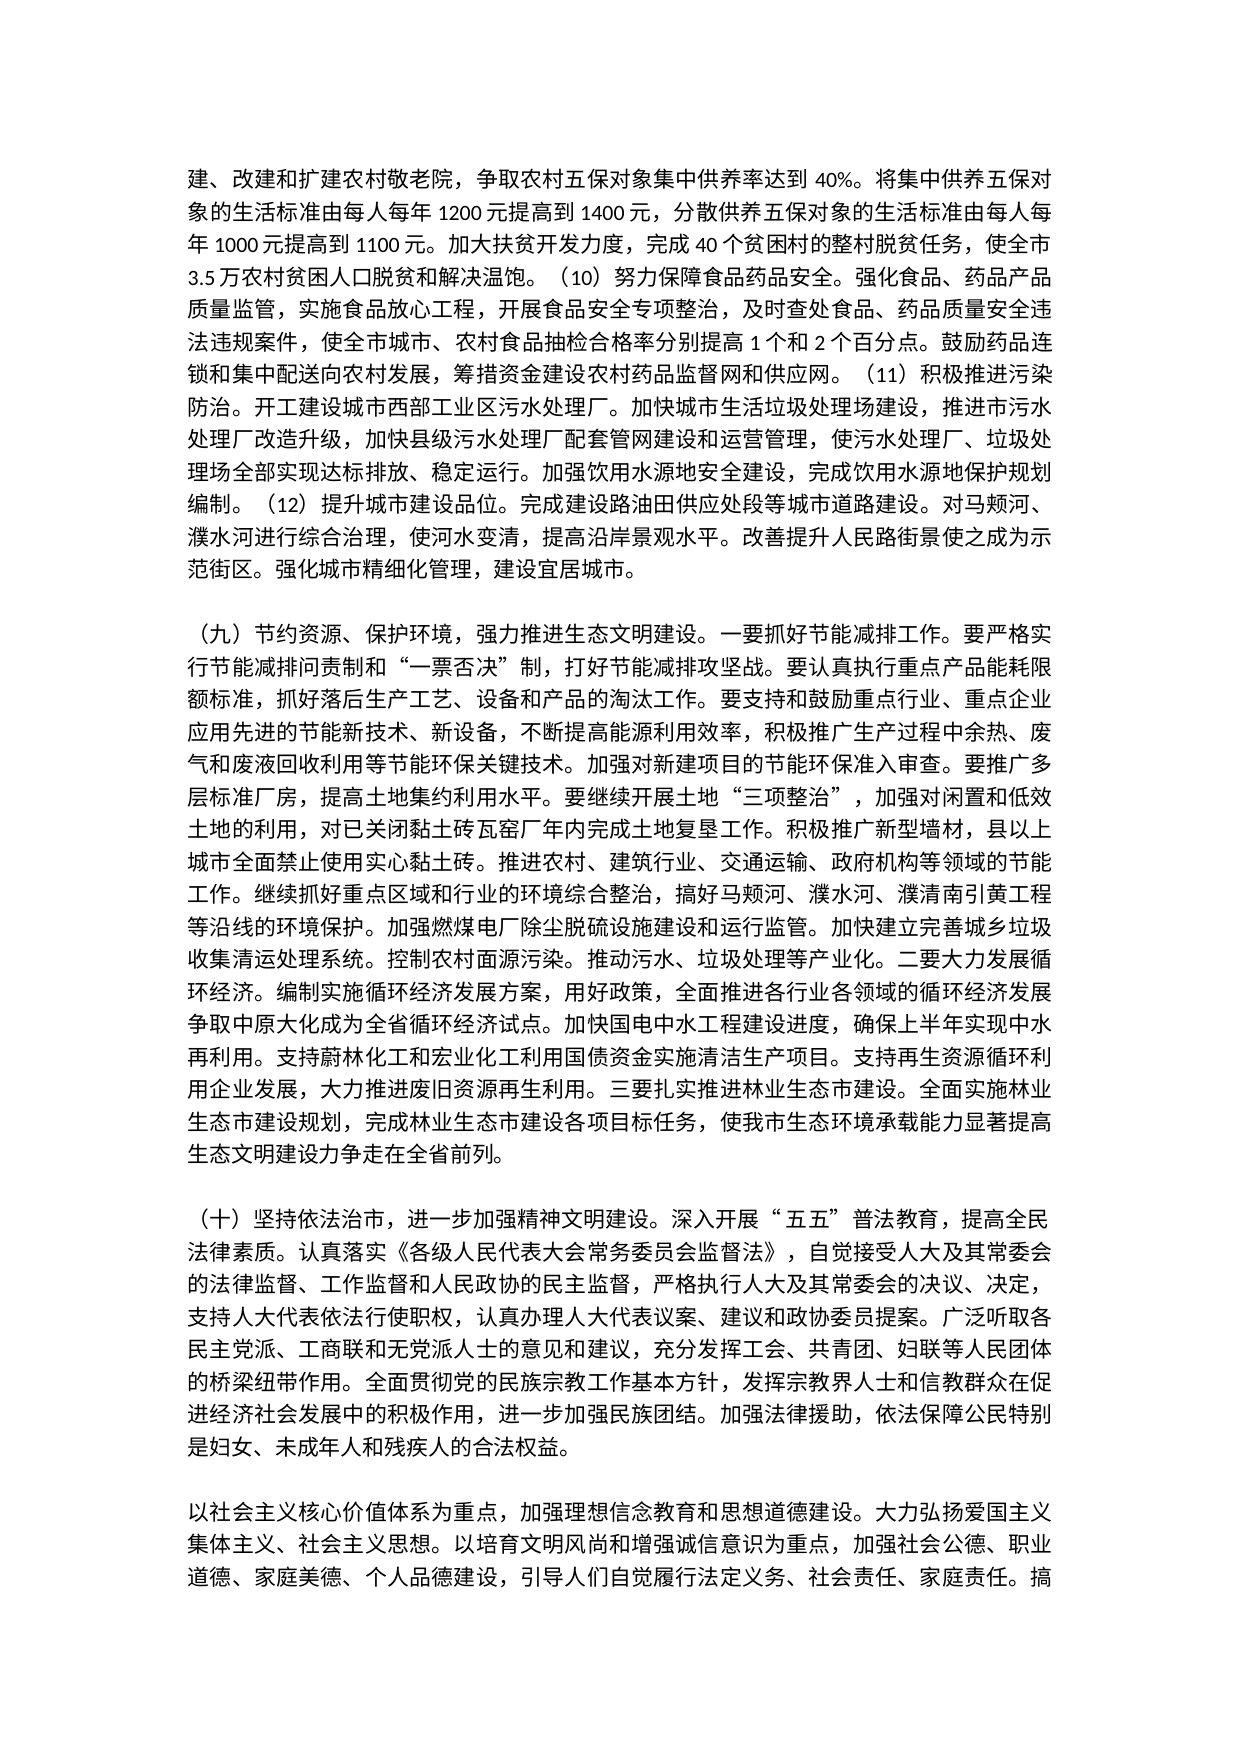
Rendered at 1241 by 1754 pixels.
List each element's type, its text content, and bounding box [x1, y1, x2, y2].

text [187, 162, 1053, 584]
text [187, 1494, 1053, 1592]
text （十）坚持依法治市，进一步加强精神文明建设。深入开展“ 五五”普法教育，提高全民法律素质。认真落实《各级人民代表大会常务委员会监督法》，自觉接受人大及其常委会的法律监督、工作监督和人民政协的民主监督，严格执行人大及其常委会的决议、决定，支持人大代表依法行使职权，认真办理人大代表议案、建议和政协委员提案。广泛听取各民主党派、工商联和无党派人士的意见和建议，充分发挥工会、共青团、妇联等人民团体的桥梁纽带作用。全面贯彻党的民族宗教工作基本方针，发挥宗教界人士和信教群众在促进经济社会发展中的积极作用，进一步加强民族团结。加强法律援助，依法保障公民特别是妇女、未成年人和残疾人的合法权益。 [187, 1202, 1053, 1462]
text （九）节约资源、保护环境，强力推进生态文明建设。一要抓好节能减排工作。要严格实行节能减排问责制和“一票否决”制，打好节能减排攻坚战。要认真执行重点产品能耗限额标准，抓好落后生产工艺、设备和产品的淘汰工作。要支持和鼓励重点行业、重点企业应用先进的节能新技术、新设备，不断提高能源利用效率，积极推广生产过程中余热、废气和废液回收利用等节能环保关键技术。加强对新建项目的节能环保准入审查。要推广多层标准厂房，提高土地集约利用水平。要继续开展土地“三项整治”，加强对闲置和低效土地的利用，对已关闭黏土砖瓦窑厂年内完成土地复垦工作。积极推广新型墙材，县以上城市全面禁止使用实心黏土砖。推进农村、建筑行业、交通运输、政府机构等领域的节能工作。继续抓好重点区域和行业的环境综合整治，搞好马颊河、濮水河、濮清南引黄工程等沿线的环境保护。加强燃煤电厂除尘脱硫设施建设和运行监管。加快建立完善城乡垃圾收集清运处理系统。控制农村面源污染。推动污水、垃圾处理等产业化。二要大力发展循环经济。编制实施循环经济发展方案，用好政策，全面推进各行业各领域的循环经济发展。争取中原大化成为全省循环经济试点。加快国电中水工程建设进度，确保上半年实现中水再利用。支持蔚林化工和宏业化工利用国债资金实施清洁生产项目。支持再生资源循环利用企业发展，大力推进废旧资源再生利用。三要扎实推进林业生态市建设。全面实施林业生态市建设规划，完成林业生态市建设各项目标任务，使我市生态环境承载能力显著提高，生态文明建设力争走在全省前列。 [187, 617, 1053, 1169]
